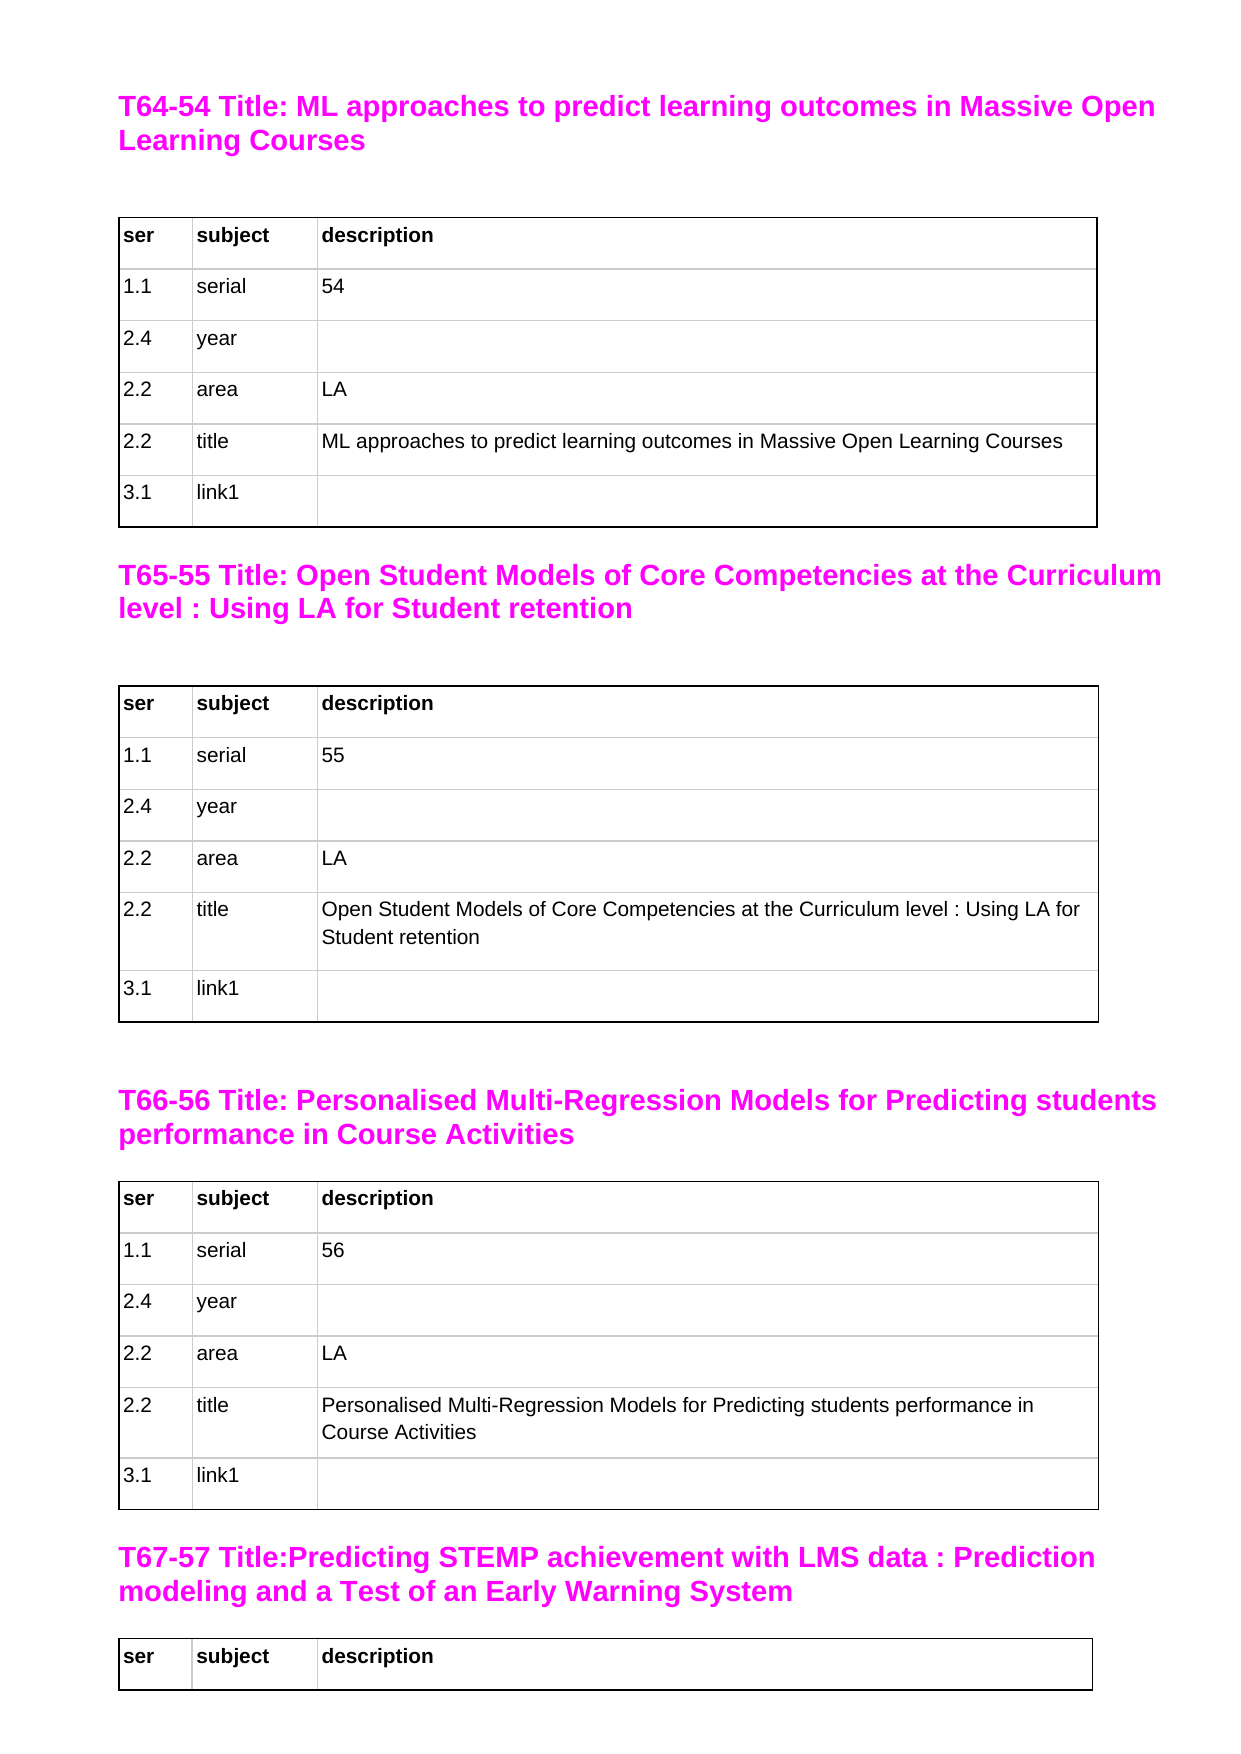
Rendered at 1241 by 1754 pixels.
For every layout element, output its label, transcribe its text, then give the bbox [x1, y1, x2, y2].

table_header description [318, 687, 1098, 737]
table_cell 2.4 [120, 321, 192, 371]
table_cell [318, 1459, 1098, 1509]
table_cell link1 [193, 1459, 317, 1509]
table_cell area [193, 842, 317, 892]
table_cell [318, 1285, 1098, 1335]
table_cell year [193, 1285, 317, 1335]
table_cell area [193, 1337, 317, 1387]
table_cell serial [193, 1234, 317, 1284]
table_header ser [120, 1639, 191, 1689]
table_cell 3.1 [120, 1459, 192, 1509]
table_cell LA [318, 1337, 1098, 1387]
table_header subject [193, 218, 317, 268]
table_cell 3.1 [120, 971, 192, 1021]
table_header ser [120, 687, 192, 737]
table_cell [318, 790, 1098, 840]
table_cell [318, 321, 1096, 371]
table_cell 2.4 [120, 790, 192, 840]
table_cell year [193, 790, 317, 840]
table_cell 2.2 [120, 893, 192, 970]
table_header subject [193, 687, 317, 737]
subtitle T67-57 Title:Predicting STEMP achievement with LMS data : Prediction modeling and a Test of an Early Warning System [118, 1540, 1181, 1607]
table_header description [318, 1182, 1098, 1232]
table_cell 1.1 [120, 270, 192, 320]
table_cell serial [193, 270, 317, 320]
table_cell ML approaches to predict learning outcomes in Massive Open Learning Courses [318, 425, 1096, 474]
table_header ser [120, 1182, 192, 1232]
table_cell title [193, 893, 317, 970]
table_cell [318, 971, 1098, 1021]
table_cell 2.2 [120, 1388, 192, 1457]
table_cell year [193, 321, 317, 371]
table_cell 3.1 [120, 476, 192, 526]
table_cell LA [318, 842, 1098, 892]
table_header ser [120, 218, 192, 268]
subtitle T66-56 Title: Personalised Multi-Regression Models for Predicting students performance in Course Activities [118, 1083, 1181, 1150]
table_cell area [193, 373, 317, 423]
subtitle T64-54 Title: ML approaches to predict learning outcomes in Massive Open Learning Courses [118, 89, 1181, 156]
table_cell 56 [318, 1234, 1098, 1284]
table_cell Open Student Models of Core Competencies at the Curriculum level : Using LA for Student retention [318, 893, 1098, 970]
table_cell 2.2 [120, 373, 192, 423]
table_cell Personalised Multi-Regression Models for Predicting students performance in Course Activities [318, 1388, 1098, 1457]
table_cell 2.2 [120, 842, 192, 892]
subtitle T65-55 Title: Open Student Models of Core Competencies at the Curriculum level : Using LA for Student retention [118, 558, 1181, 625]
table_cell title [193, 425, 317, 474]
table_cell 2.4 [120, 1285, 192, 1335]
table_header subject [193, 1182, 317, 1232]
table_cell link1 [193, 971, 317, 1021]
table_header subject [193, 1639, 317, 1689]
table_cell 55 [318, 738, 1098, 788]
table_cell serial [193, 738, 317, 788]
table_cell 1.1 [120, 738, 192, 788]
table_cell 2.2 [120, 425, 192, 474]
table_cell 1.1 [120, 1234, 192, 1284]
table_cell link1 [193, 476, 317, 526]
table_cell 2.2 [120, 1337, 192, 1387]
table_cell [318, 476, 1096, 526]
table_cell 54 [318, 270, 1096, 320]
table_cell LA [318, 373, 1096, 423]
table_header description [318, 218, 1096, 268]
table_header description [318, 1639, 1092, 1689]
table_cell title [193, 1388, 317, 1457]
